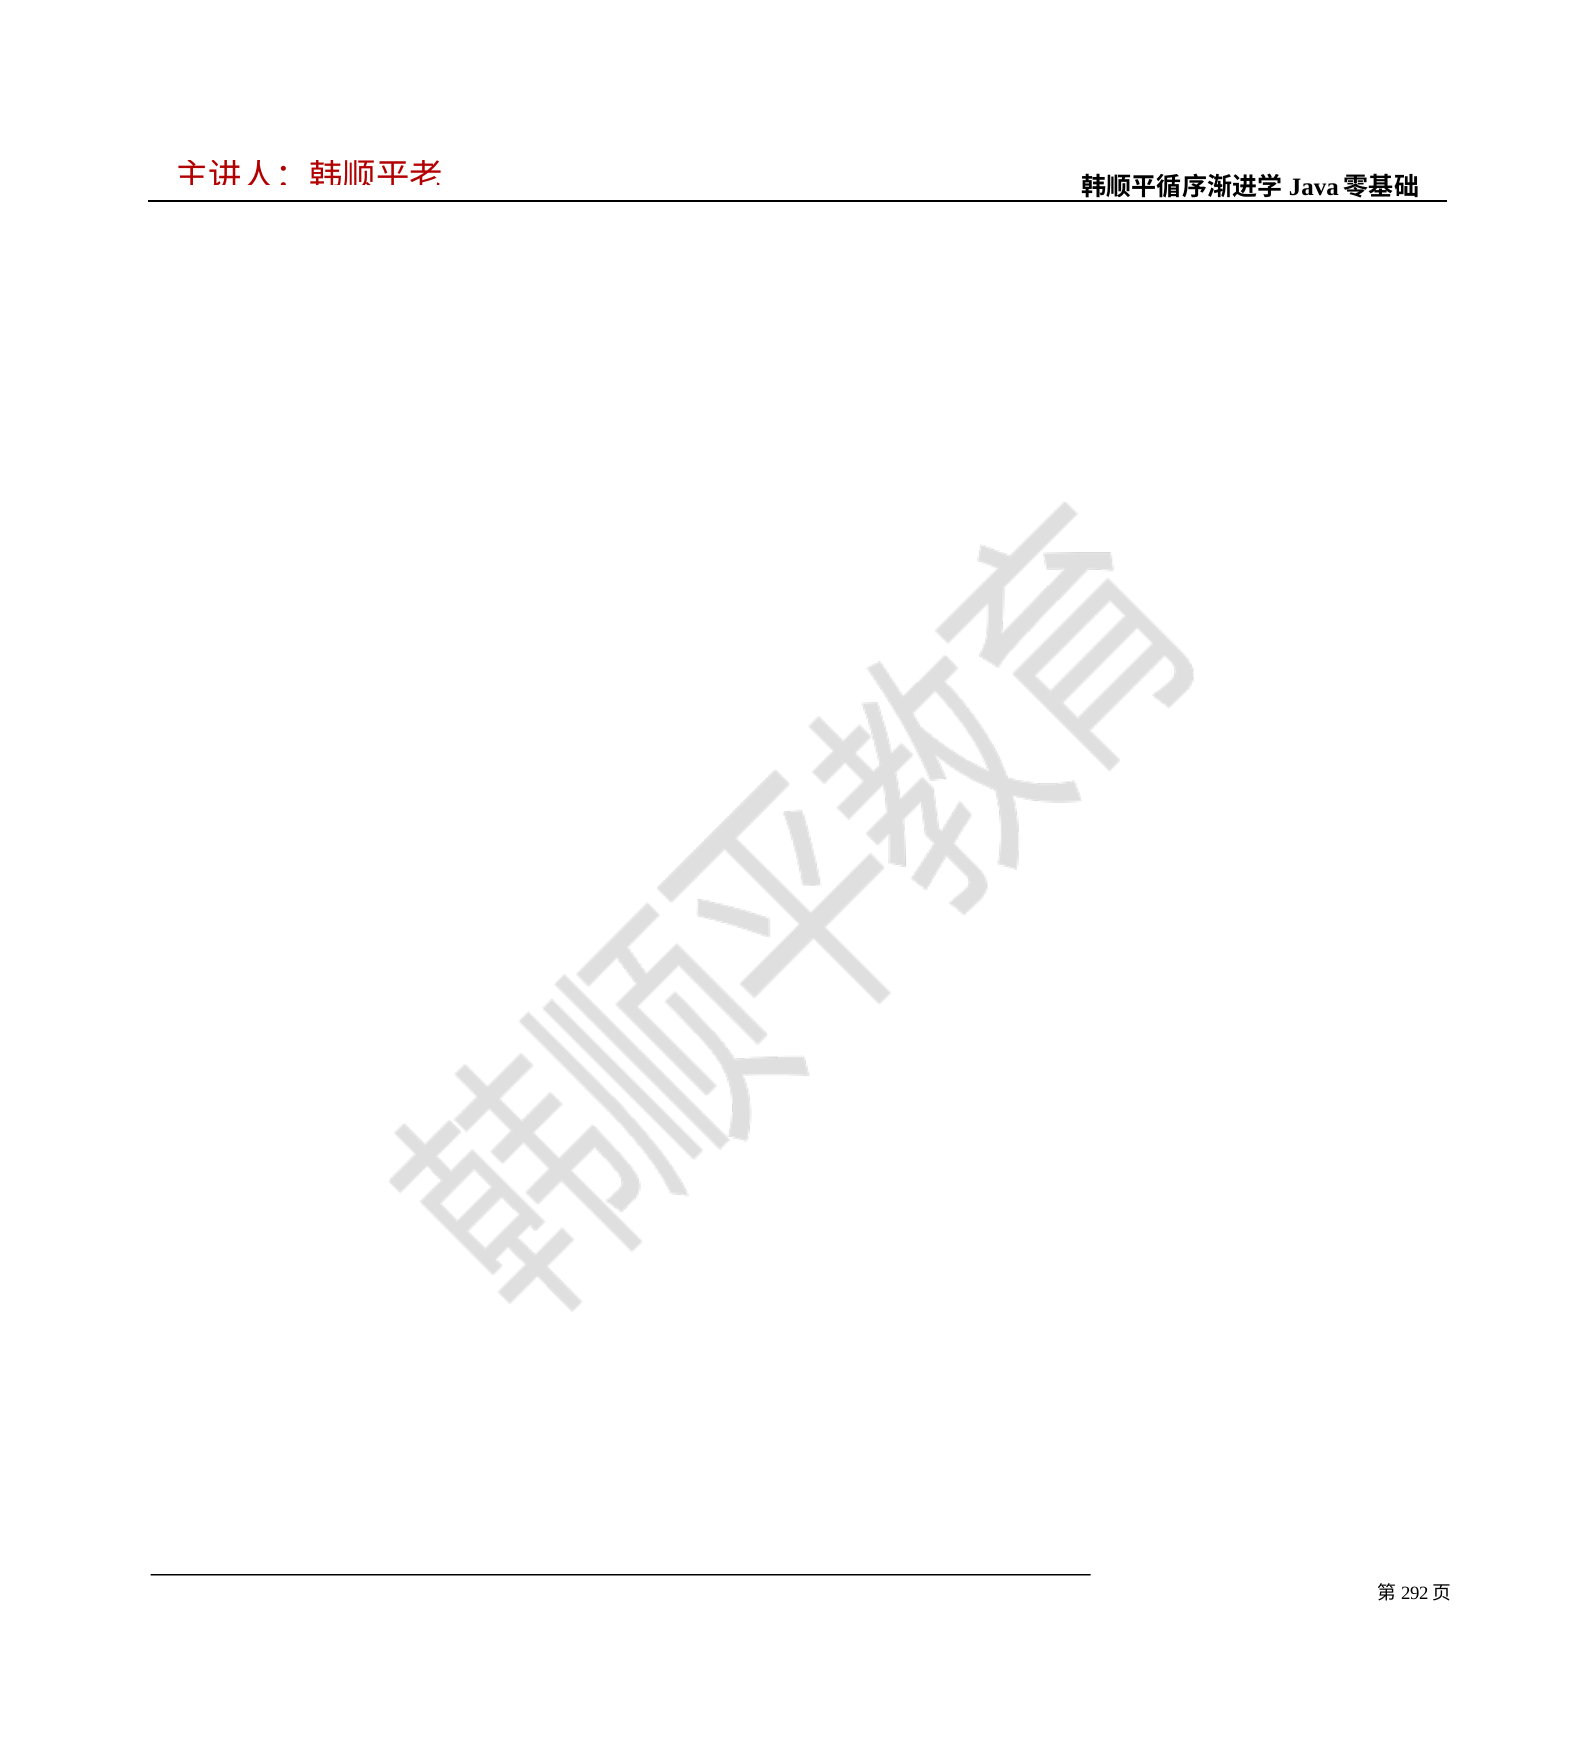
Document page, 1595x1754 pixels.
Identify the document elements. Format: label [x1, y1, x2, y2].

picture [389, 501, 1195, 1312]
picture [150, 1574, 1091, 1578]
